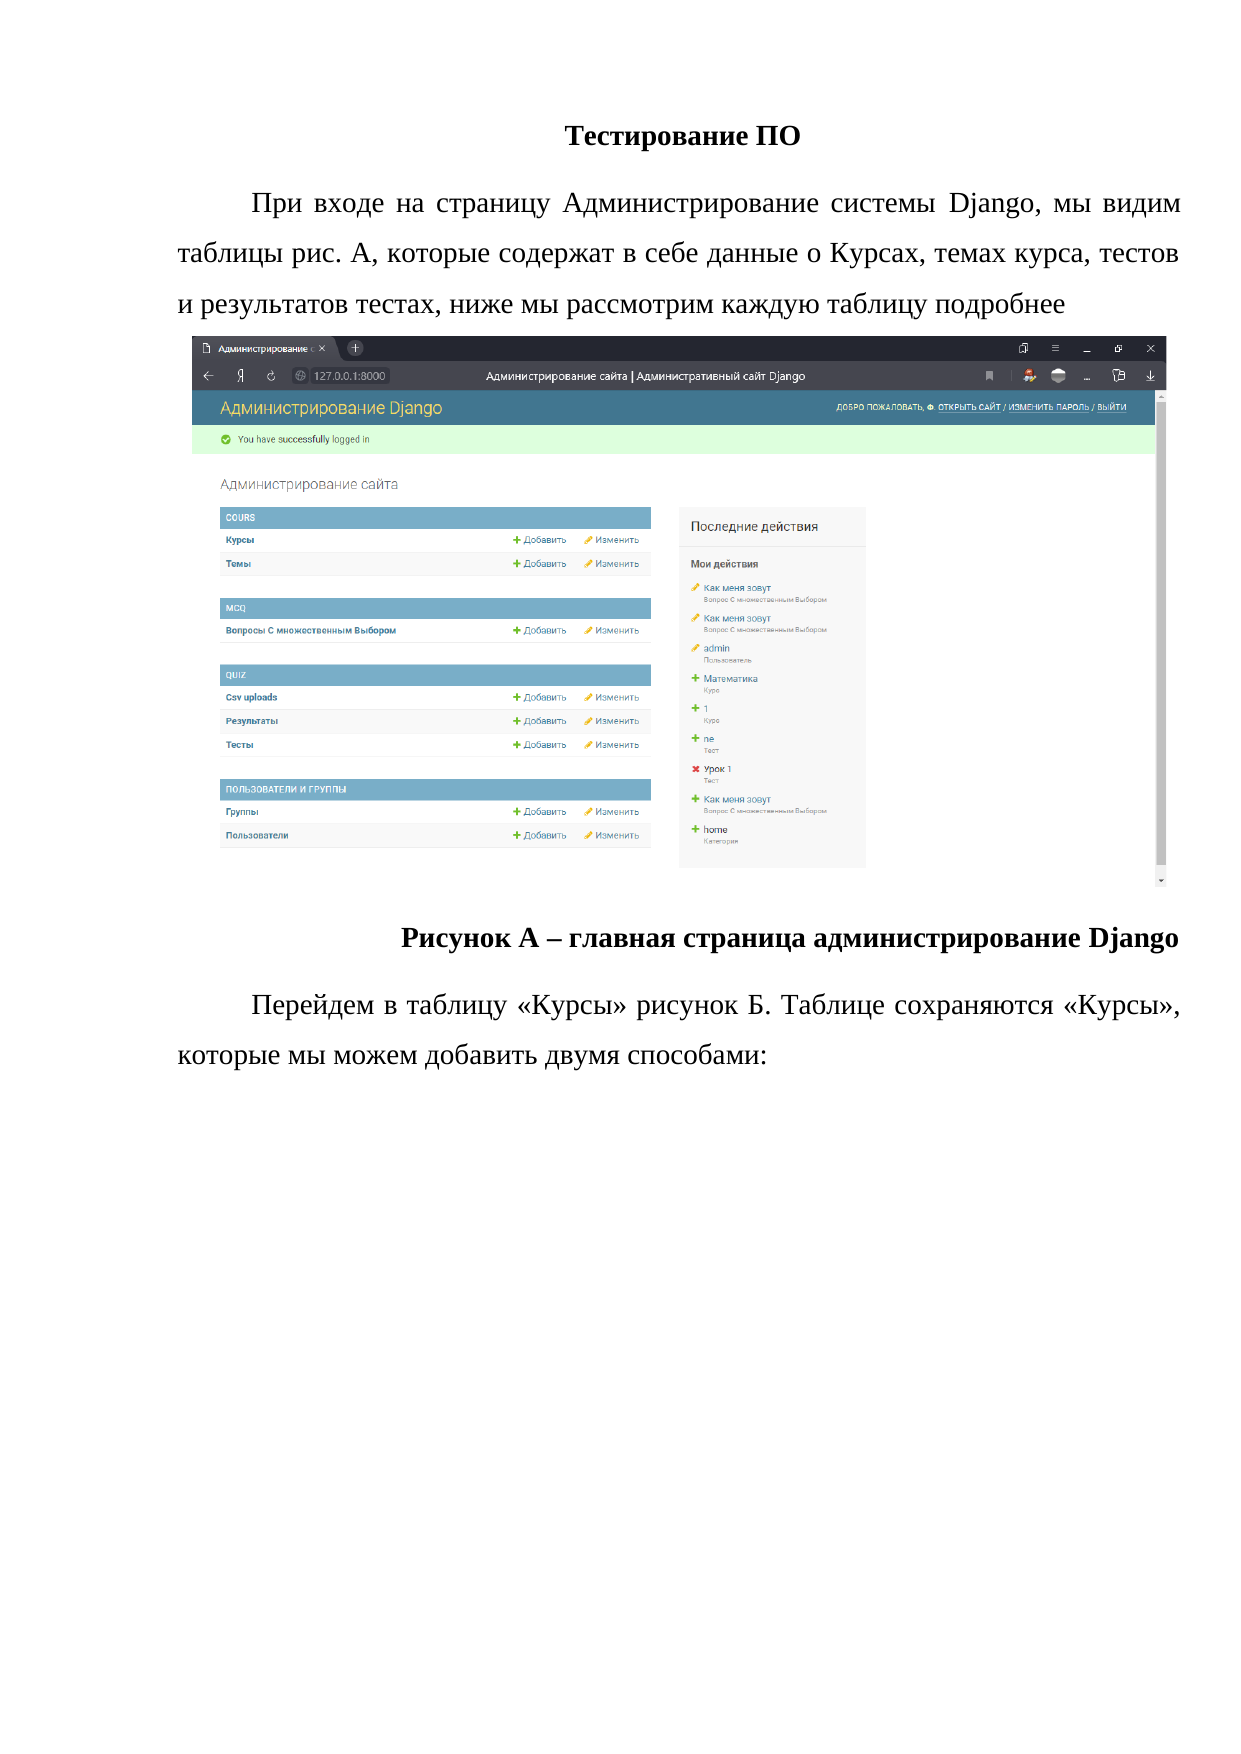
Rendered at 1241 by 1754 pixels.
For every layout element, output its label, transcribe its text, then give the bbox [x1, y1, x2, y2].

text Тестирование ПО [177, 118, 1181, 152]
text Перейдем в таблицу «Курсы» рисунок Б. Таблице сохраняются «Курсы», которые мы можем добавить двумя способами: [177, 987, 1181, 1071]
picture [192, 336, 1167, 887]
subtitle При входе на страницу Администрирование системы Django, мы видим таблицы рис. А, которые содержат в себе данные о Курсах, темах курса, тестов и результатов тестах, ниже мы рассмотрим каждую таблицу подробнее [177, 185, 1181, 319]
text Рисунок А – главная страница администрирование Django [177, 920, 1181, 953]
